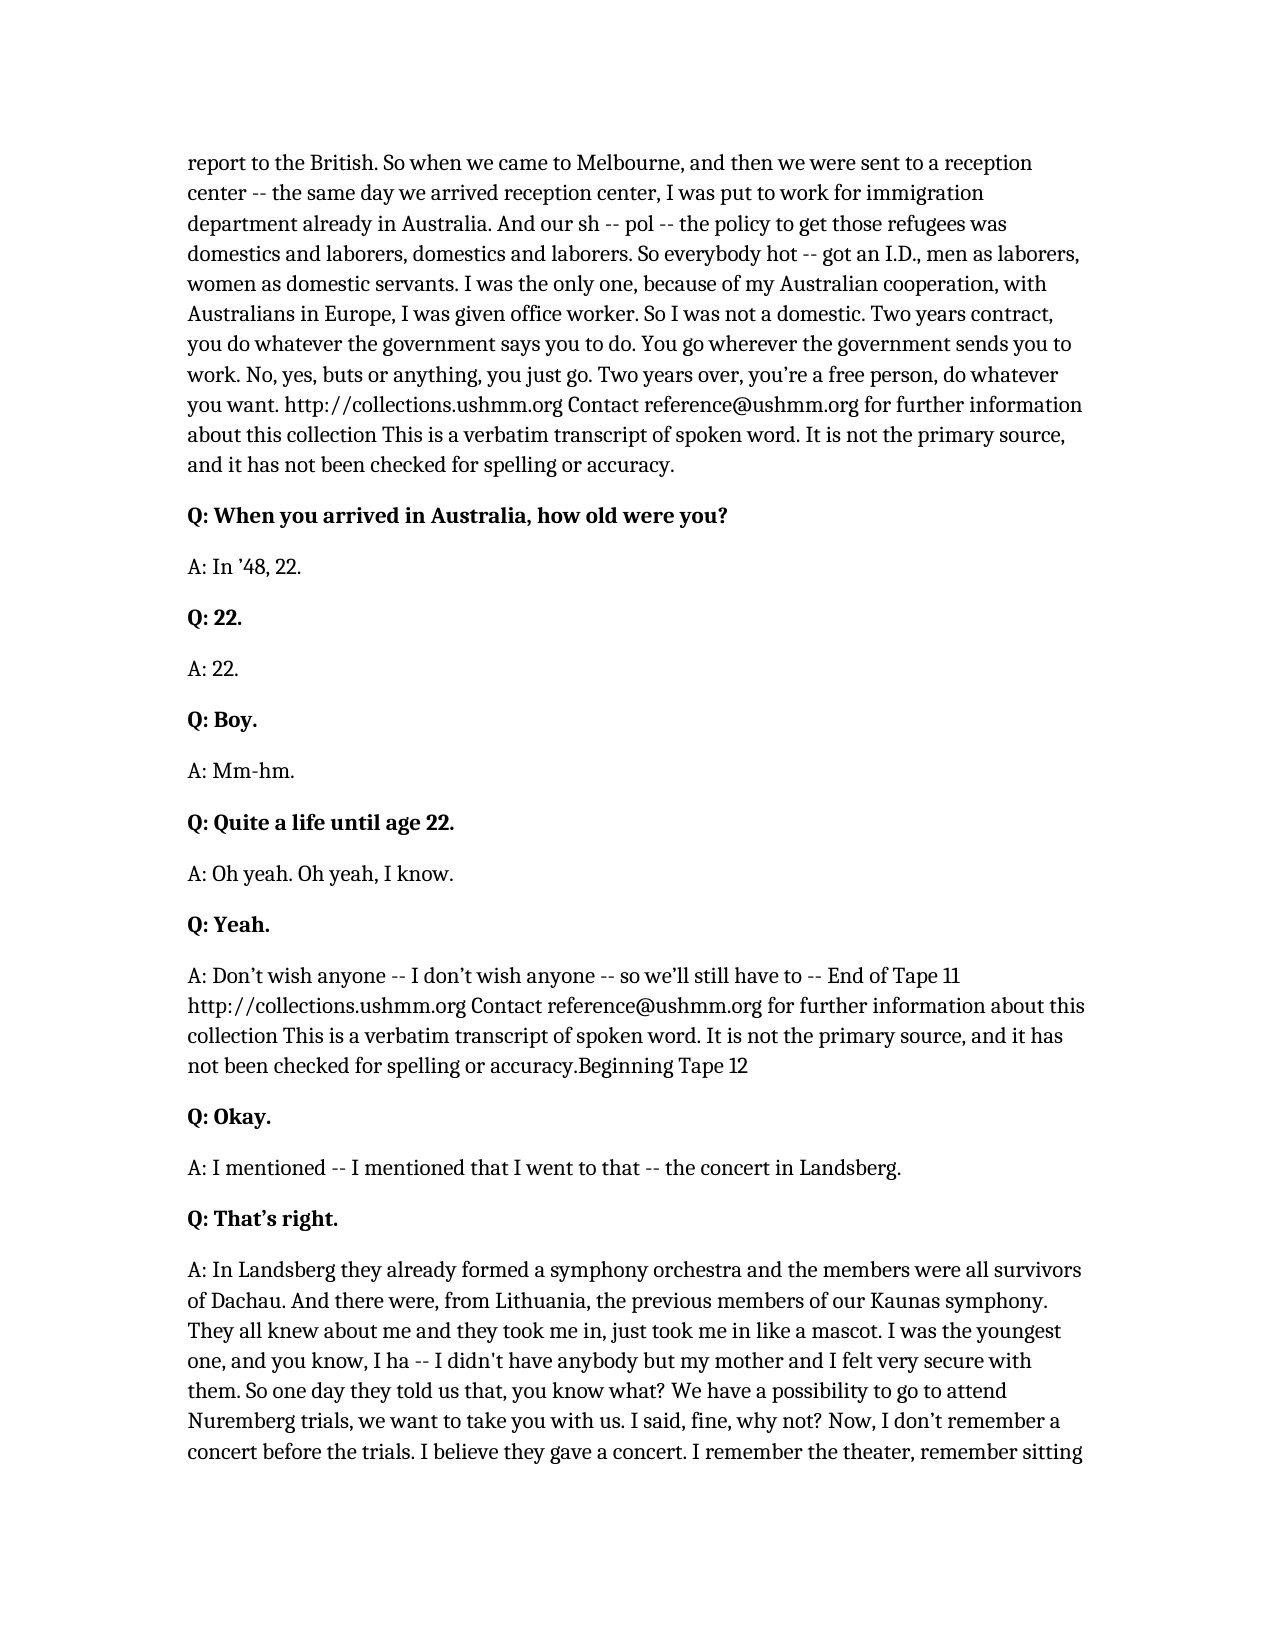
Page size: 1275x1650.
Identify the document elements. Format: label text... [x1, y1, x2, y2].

text A: Oh yeah. Oh yeah, I know. [187, 860, 1087, 887]
text Q: That’s right. [187, 1206, 1087, 1233]
text A: Mm-hm. [187, 758, 1087, 785]
text A: Don’t wish anyone -- I don’t wish anyone -- so we’ll still have to -- End of Tape 11 http://collections.ushmm.org Contact reference@ushmm.org for further information about this collection This is a verbatim transcript of spoken word. It is not the primary source, and it has not been checked for spelling or accuracy.Beginning Tape 12 [187, 962, 1087, 1079]
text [187, 150, 1087, 478]
text A: 22. [187, 656, 1087, 683]
text Q: 22. [187, 605, 1087, 632]
text Q: Okay. [187, 1104, 1087, 1131]
text Q: Boy. [187, 707, 1087, 734]
text Q: When you arrived in Australia, how old were you? [187, 503, 1087, 529]
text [187, 1257, 1087, 1465]
text A: In ’48, 22. [187, 554, 1087, 581]
text Q: Quite a life until age 22. [187, 809, 1087, 836]
text A: I mentioned -- I mentioned that I went to that -- the concert in Landsberg. [187, 1155, 1087, 1182]
text Q: Yeah. [187, 911, 1087, 938]
